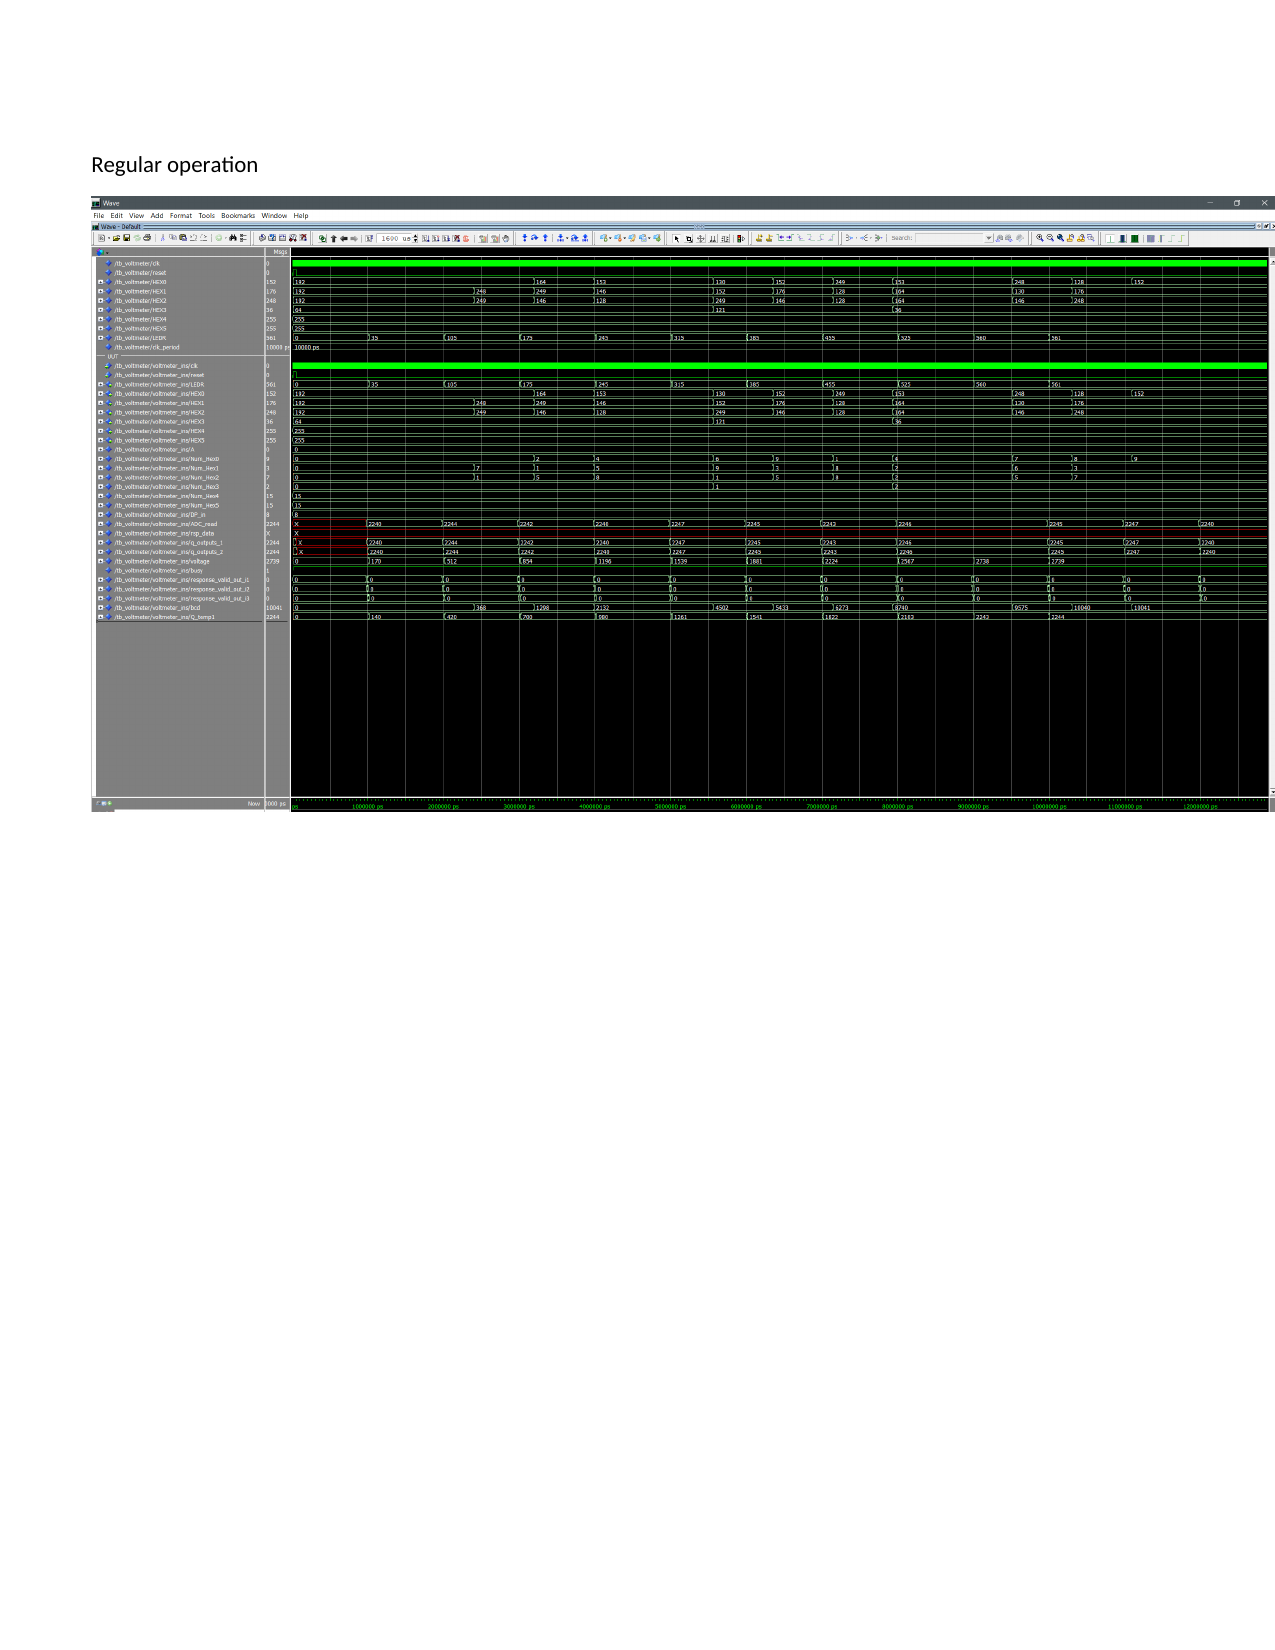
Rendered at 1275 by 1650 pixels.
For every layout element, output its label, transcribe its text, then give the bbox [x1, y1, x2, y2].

picture [91, 196, 1275, 812]
text Regular operation [91, 150, 1125, 178]
